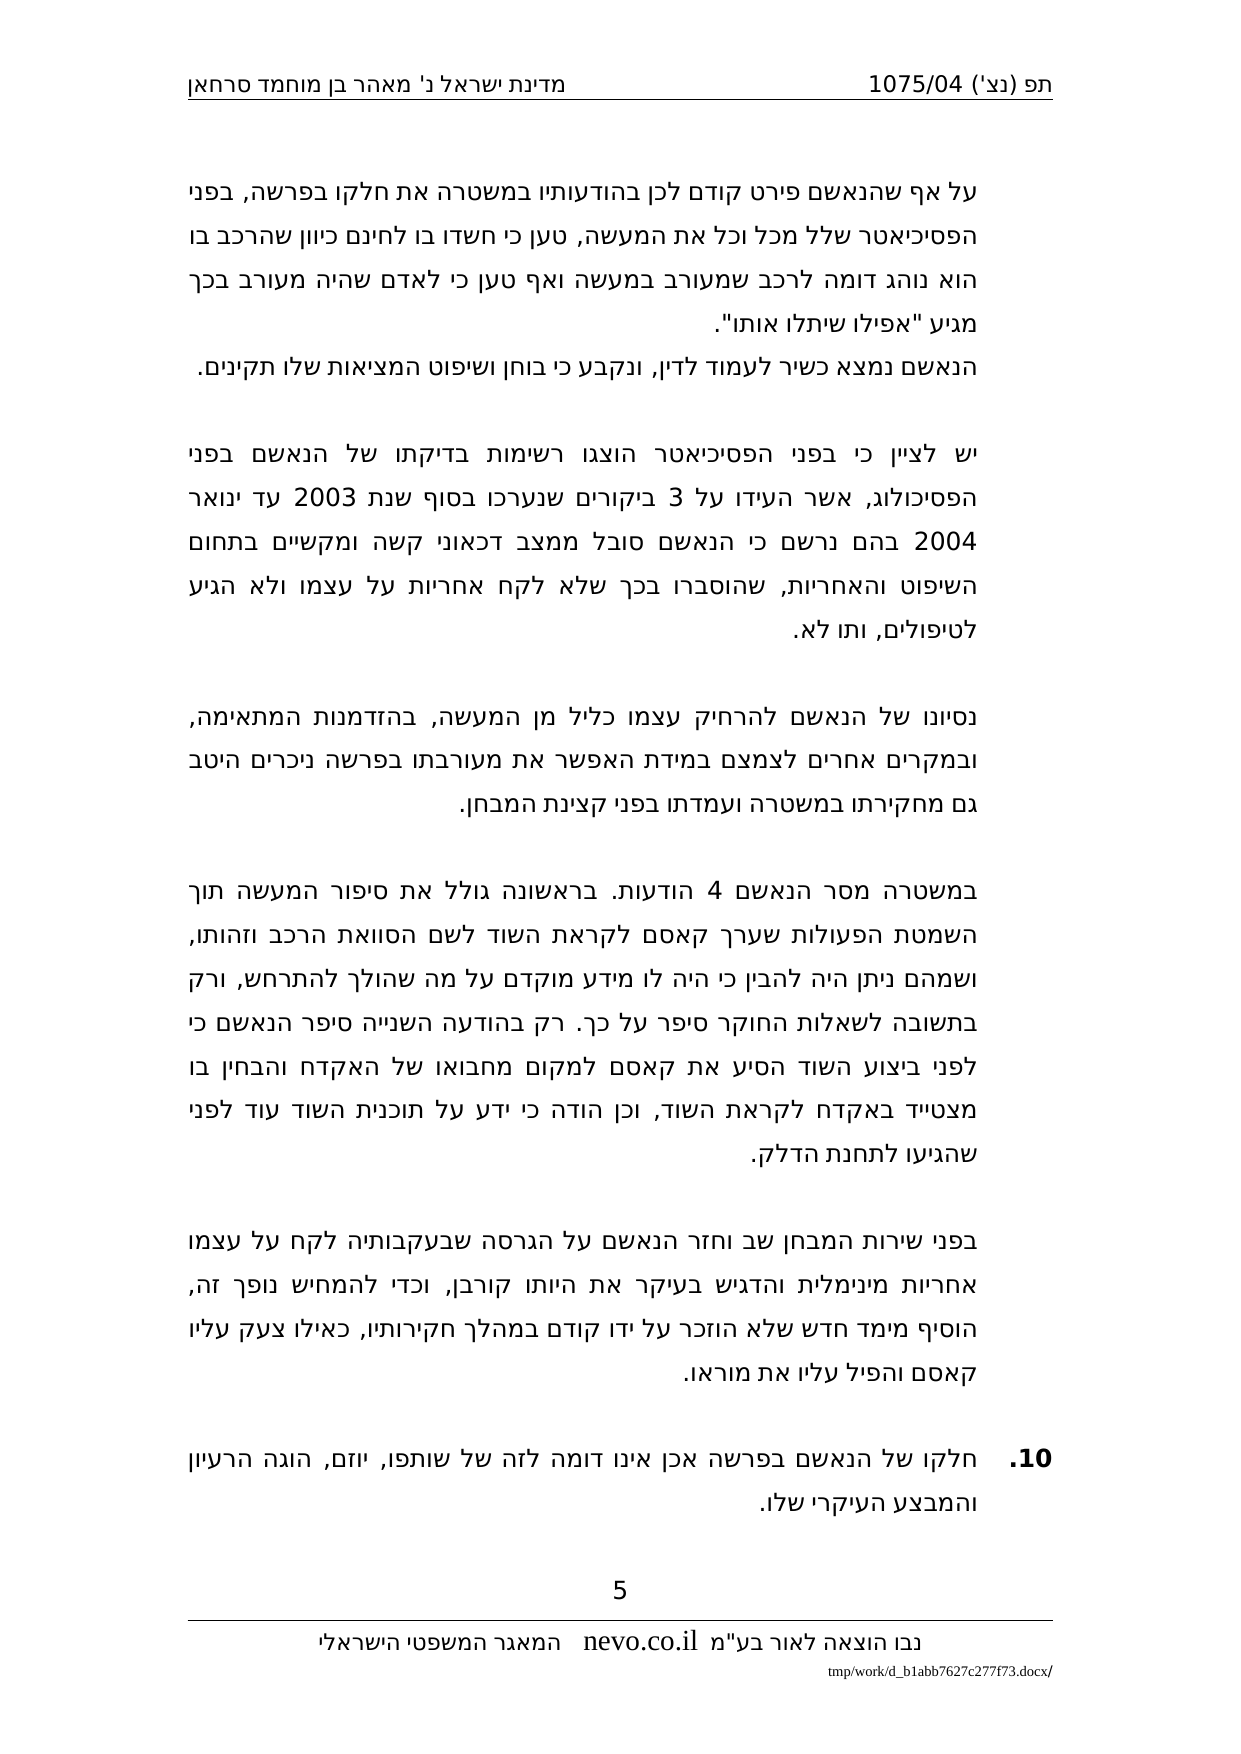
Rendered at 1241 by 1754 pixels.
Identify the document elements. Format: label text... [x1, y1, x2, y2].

text 10. חלקו של הנאשם בפרשה אכן אינו דומה לזה של שותפו, יוזם, הוגה הרעיון והמבצע העיקרי שלו. [187, 1445, 1053, 1518]
text נסיונו של הנאשם להרחיק עצמו כליל מן המעשה, בהזדמנות המתאימה, ובמקרים אחרים לצמצם במידת האפשר את מעורבתו בפרשה ניכרים היטב גם מחקירתו במשטרה ועמדתו בפני קצינת המבחן. [187, 702, 978, 818]
text על אף שהנאשם פירט קודם לכן בהודעותיו במשטרה את חלקו בפרשה, בפני הפסיכיאטר שלל מכל וכל את המעשה, טען כי חשדו בו לחינם כיוון שהרכב בו הוא נוהג דומה לרכב שמעורב במעשה ואף טען כי לאדם שהיה מעורב בכך מגיע "אפילו שיתלו אותו". [187, 177, 978, 338]
text במשטרה מסר הנאשם 4 הודעות. בראשונה גולל את סיפור המעשה תוך השמטת הפעולות שערך קאסם לקראת השוד לשם הסוואת הרכב וזהותו, ושמהם ניתן היה להבין כי היה לו מידע מוקדם על מה שהולך להתרחש, ורק בתשובה לשאלות החוקר סיפר על כך. רק בהודעה השנייה סיפר הנאשם כי לפני ביצוע השוד הסיע את קאסם למקום מחבואו של האקדח והבחין בו מצטייד באקדח לקראת השוד, וכן הודה כי ידע על תוכנית השוד עוד לפני שהגיעו לתחנת הדלק. [187, 876, 978, 1168]
text יש לציין כי בפני הפסיכיאטר הוצגו רשימות בדיקתו של הנאשם בפני הפסיכולוג, אשר העידו על 3 ביקורים שנערכו בסוף שנת 2003 עד ינואר 2004 בהם נרשם כי הנאשם סובל ממצב דכאוני קשה ומקשיים בתחום השיפוט והאחריות, שהוסברו בכך שלא לקח אחריות על עצמו ולא הגיע לטיפולים, ותו לא. [187, 439, 978, 644]
text הנאשם נמצא כשיר לעמוד לדין, ונקבע כי בוחן ושיפוט המציאות שלו תקינים. [187, 352, 978, 382]
text בפני שירות המבחן שב וחזר הנאשם על הגרסה שבעקבותיה לקח על עצמו אחריות מינימלית והדגיש בעיקר את היותו קורבן, וכדי להמחיש נופך זה, הוסיף מימד חדש שלא הוזכר על ידו קודם במהלך חקירותיו, כאילו צעק עליו קאסם והפיל עליו את מוראו. [187, 1226, 978, 1387]
